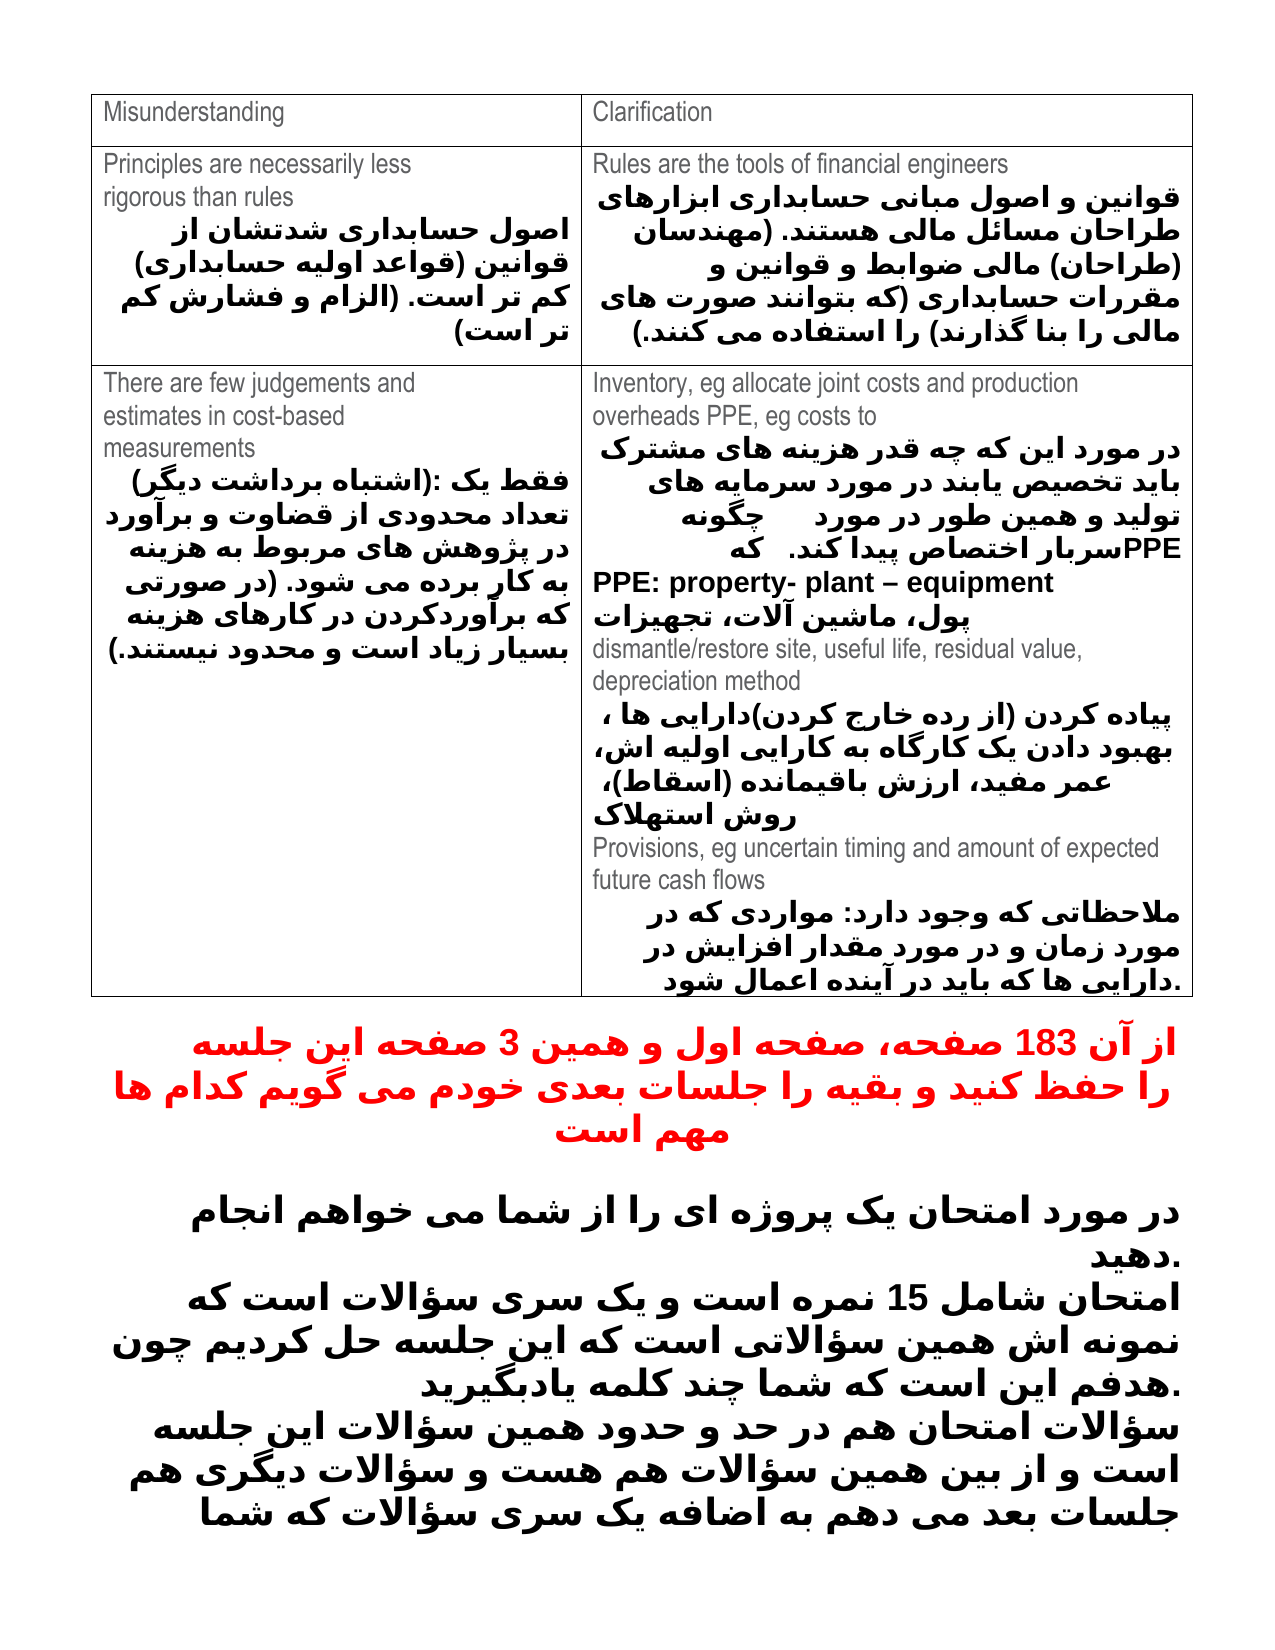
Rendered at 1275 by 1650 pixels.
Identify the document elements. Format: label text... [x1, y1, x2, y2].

table_cell Rules are the tools of financial engineers قوانین و اصول مبانی حسابداری ابزارهای طراحان مسائل مالی هستند. (مهندسان (طراحان) مالی ضوابط و قوانین و مقررات حسابداری (که بتوانند صورت های مالی را بنا گذارند) را استفاده می کنند.) [582, 147, 1192, 365]
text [103, 1404, 1181, 1534]
table_header Clarification [582, 95, 1192, 146]
table_cell Inventory, eg allocate joint costs and production overheads PPE, eg costs to در مورد این که چه قدر هزینه های مشترک باید تخصیص یابند در مورد سرمایه های تولید و همین طور در مورد چگونه سربار اختصاص پیدا کند. کهPPE PPE: property- plant – equipment پول، ماشین آلات، تجهیزات dismantle/restore site, useful life, residual value, depreciation method پیاده کردن (از رده خارج کردن)دارایی ها ، بهبود دادن یک کارگاه به کارایی اولیه اش، عمر مفید، ارزش باقیمانده (اسقاط)، روش استهلاک Provisions, eg uncertain timing and amount of expected future cash flows ملاحظاتی که وجود دارد: مواردی که در مورد زمان و در مورد مقدار افزایش در دارایی ها که باید در آینده اعمال شود. [582, 366, 1192, 996]
table_header Misunderstanding [92, 95, 581, 146]
table_cell There are few judgements and estimates in cost-based measurements (اشتباه برداشت دیگر): فقط یک تعداد محدودی از قضاوت و برآورد در پژوهش های مربوط به هزینه به کار برده می شود. (در صورتی که برآوردکردن در کارهای هزینه بسیار زیاد است و محدود نیستند.) [92, 366, 581, 996]
table_cell Principles are necessarily less rigorous than rules اصول حسابداری شدتشان از قوانین (قواعد اولیه حسابداری) کم تر است. (الزام و فشارش کم تر است) [92, 147, 581, 365]
text در مورد امتحان یک پروژه ای را از شما می خواهم انجام دهید. [103, 1189, 1181, 1275]
text FRSاز آن 183 صفحه، صفحه اول و همین 3 صفحه این جلسه را حفظ کنید و بقیه را جلسات بعدی خودم می گویم کدام ها مهم است [103, 1016, 1181, 1150]
text امتحان شامل 15 نمره است و یک سری سؤالات است که نمونه اش همین سؤالاتی است که این جلسه حل کردیم چون هدفم این است که شما چند کلمه یادبگیرید. [103, 1275, 1181, 1404]
